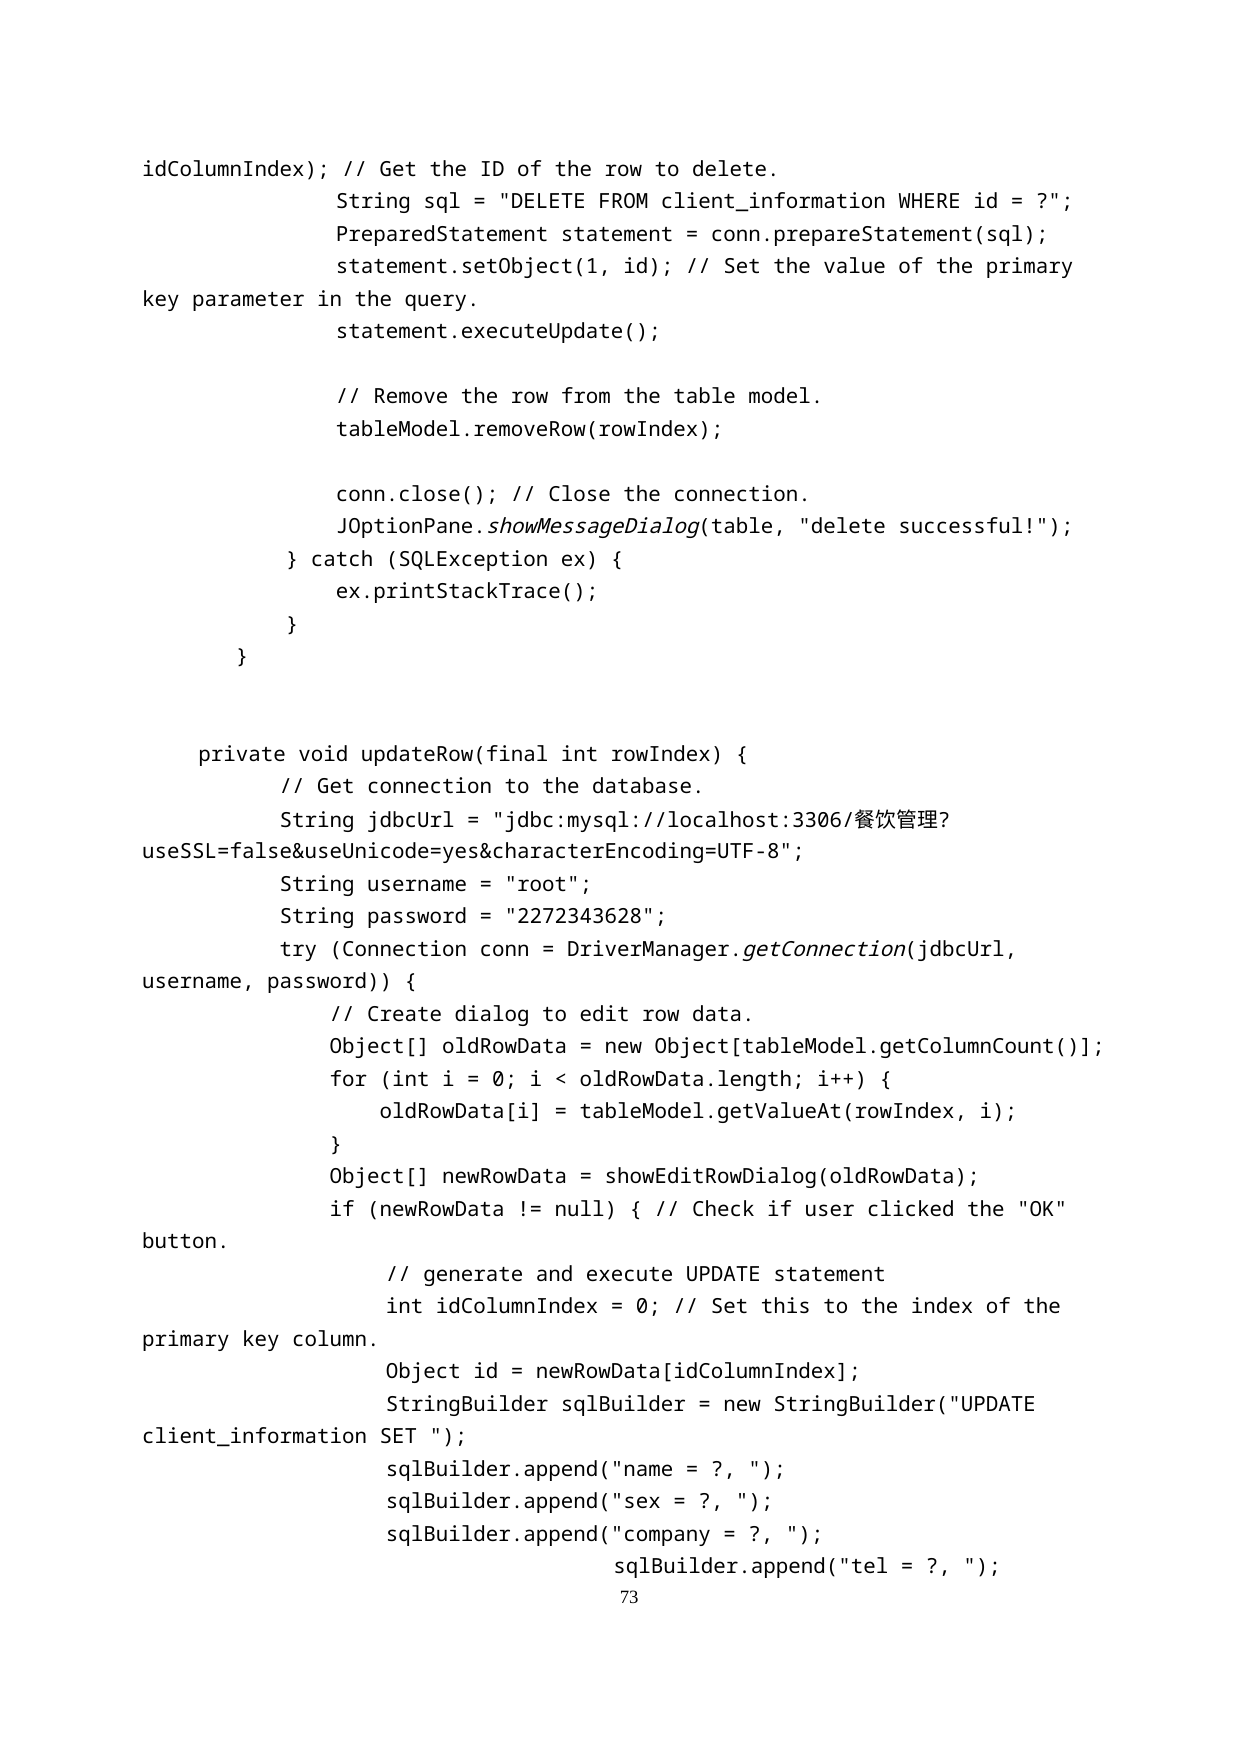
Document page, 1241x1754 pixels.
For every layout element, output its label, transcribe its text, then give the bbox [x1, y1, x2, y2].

text for (int i = 0; i < oldRowData.length; i++) { [142, 1062, 1116, 1094]
text statement.executeUpdate(); [142, 314, 1116, 347]
text sqlBuilder.append("sex = ?, "); [142, 1484, 1116, 1517]
text sqlBuilder.append("company = ?, "); [142, 1517, 1116, 1549]
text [142, 152, 1116, 184]
text PreparedStatement statement = conn.prepareStatement(sql); [142, 217, 1116, 249]
text String username = "root"; [142, 867, 1116, 899]
text // Remove the row from the table model. [142, 379, 1116, 412]
text Object[] newRowData = showEditRowDialog(oldRowData); [142, 1159, 1116, 1192]
text // generate and execute UPDATE statement [142, 1257, 1116, 1289]
text conn.close(); // Close the connection. [142, 477, 1116, 509]
text } [142, 1127, 1116, 1159]
text // Get connection to the database. [142, 769, 1116, 802]
text Object id = newRowData[idColumnIndex]; [142, 1354, 1116, 1387]
text StringBuilder sqlBuilder = new StringBuilder("UPDATE client_information SET "); [142, 1387, 1116, 1452]
text sqlBuilder.append("name = ?, "); [142, 1452, 1116, 1484]
text tableModel.removeRow(rowIndex); [142, 412, 1116, 444]
text if (newRowData != null) { // Check if user clicked the "OK" button. [142, 1192, 1116, 1257]
text } [142, 607, 1116, 639]
text JOptionPane.showMessageDialog(table, "delete successful!"); [142, 509, 1116, 542]
text Object[] oldRowData = new Object[tableModel.getColumnCount()]; [142, 1029, 1116, 1062]
text private void updateRow(final int rowIndex) { [142, 737, 1116, 769]
text ex.printStackTrace(); [142, 574, 1116, 607]
text statement.setObject(1, id); // Set the value of the primary key parameter in the query. [142, 249, 1116, 314]
text int idColumnIndex = 0; // Set this to the index of the primary key column. [142, 1289, 1116, 1354]
text String password = "2272343628"; [142, 899, 1116, 932]
text String jdbcUrl = "jdbc:mysql://localhost:3306/餐饮管理?useSSL=false&useUnicode=yes&characterEncoding=UTF-8"; [142, 802, 1116, 867]
text // Create dialog to edit row data. [142, 997, 1116, 1029]
text sqlBuilder.append("tel = ?, "); [142, 1549, 1116, 1582]
text } catch (SQLException ex) { [142, 542, 1116, 574]
text try (Connection conn = DriverManager.getConnection(jdbcUrl, username, password)) { [142, 932, 1116, 997]
text String sql = "DELETE FROM client_information WHERE id = ?"; [142, 184, 1116, 217]
text } [142, 639, 1116, 672]
text oldRowData[i] = tableModel.getValueAt(rowIndex, i); [142, 1094, 1116, 1127]
